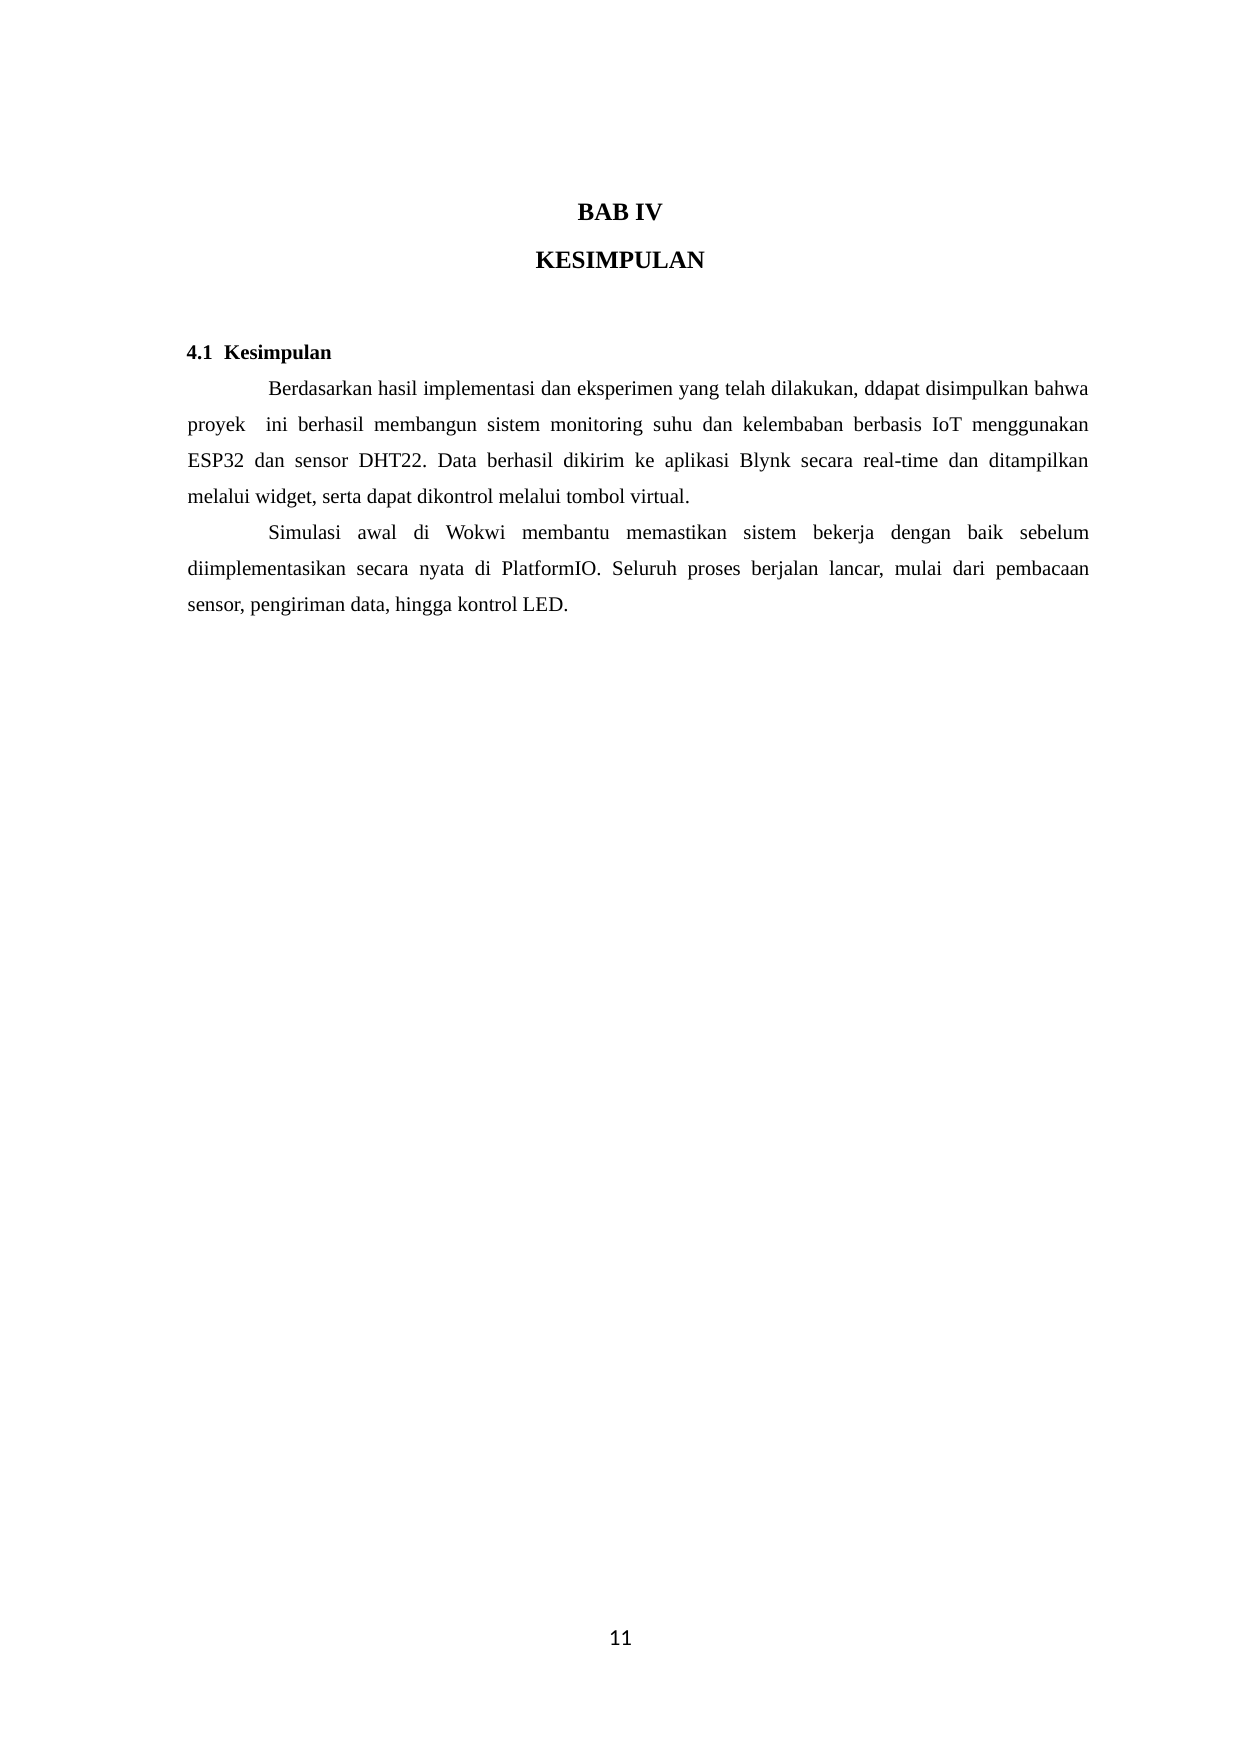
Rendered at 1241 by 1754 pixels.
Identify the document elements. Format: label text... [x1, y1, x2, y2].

subtitle Simulasi awal di Wokwi membantu memastikan sistem bekerja dengan baik sebelum diimplementasikan secara nyata di PlatformIO. Seluruh proses berjalan lancar, mulai dari pembacaan sensor, pengiriman data, hingga kontrol LED. [187, 520, 1090, 616]
subtitle BAB IV [150, 197, 1090, 226]
subtitle Kesimpulan [186, 340, 1090, 364]
subtitle KESIMPULAN [150, 245, 1090, 273]
subtitle Berdasarkan hasil implementasi dan eksperimen yang telah dilakukan, ddapat disimpulkan bahwa proyek ini berhasil membangun sistem monitoring suhu dan kelembaban berbasis IoT menggunakan ESP32 dan sensor DHT22. Data berhasil dikirim ke aplikasi Blynk secara real-time dan ditampilkan melalui widget, serta dapat dikontrol melalui tombol virtual. [187, 376, 1090, 508]
